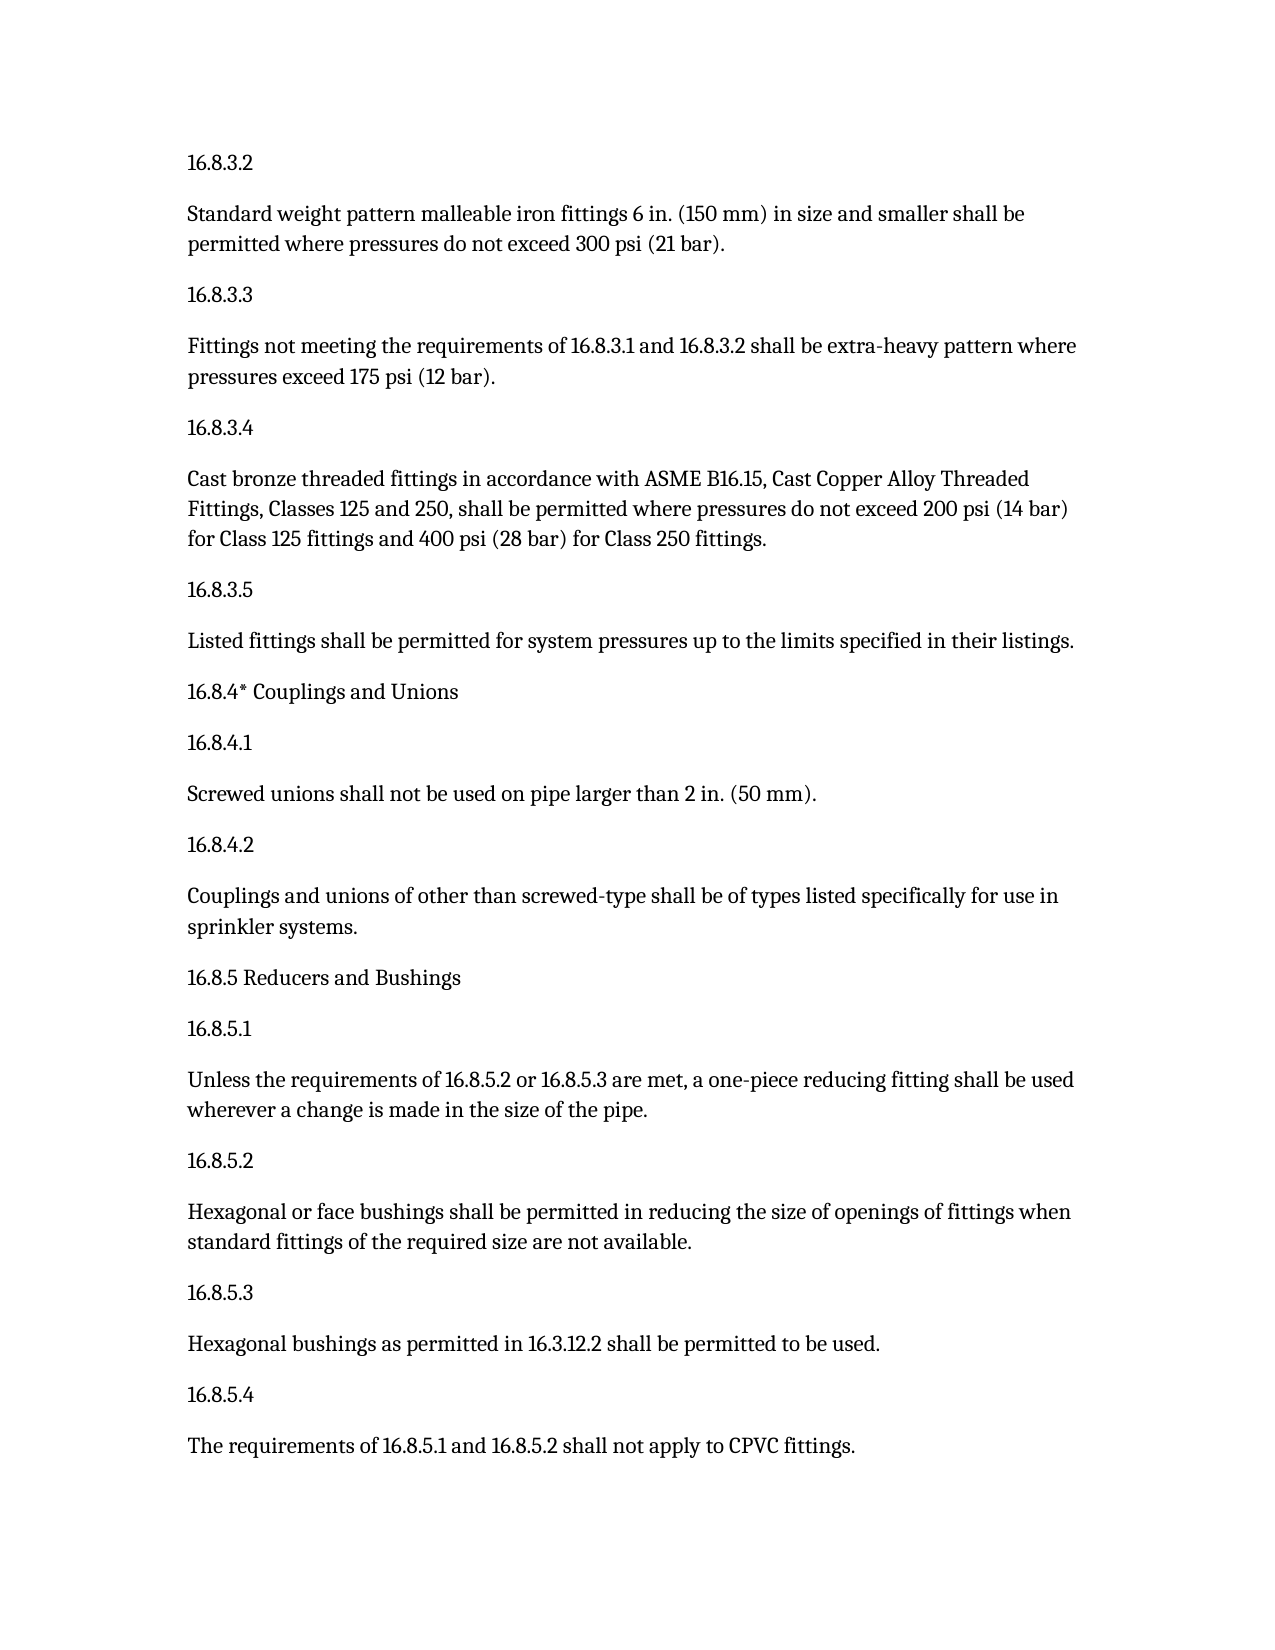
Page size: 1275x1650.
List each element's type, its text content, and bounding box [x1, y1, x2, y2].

text 16.8.3.5 [187, 577, 1087, 603]
text 16.8.5.4 [187, 1382, 1087, 1409]
text Cast bronze threaded fittings in accordance with ASME B16.15, Cast Copper Alloy Threaded Fittings, Classes 125 and 250, shall be permitted where pressures do not exceed 200 psi (14 bar) for Class 125 fittings and 400 psi (28 bar) for Class 250 fittings. [187, 466, 1087, 552]
text Couplings and unions of other than screwed-type shall be of types listed specifically for use in sprinkler systems. [187, 883, 1087, 940]
text Listed fittings shall be permitted for system pressures up to the limits specified in their listings. [187, 628, 1087, 654]
text 16.8.3.3 [187, 282, 1087, 309]
text 16.8.3.2 [187, 150, 1087, 176]
text Hexagonal or face bushings shall be permitted in reducing the size of openings of fittings when standard fittings of the required size are not available. [187, 1199, 1087, 1256]
text 16.8.5.1 [187, 1016, 1087, 1042]
text Standard weight pattern malleable iron fittings 6 in. (150 mm) in size and smaller shall be permitted where pressures do not exceed 300 psi (21 bar). [187, 201, 1087, 258]
text Unless the requirements of 16.8.5.2 or 16.8.5.3 are met, a one-piece reducing fitting shall be used wherever a change is made in the size of the pipe. [187, 1067, 1087, 1123]
text 16.8.4* Couplings and Unions [187, 679, 1087, 706]
text 16.8.5.3 [187, 1280, 1087, 1307]
text Hexagonal bushings as permitted in 16.3.12.2 shall be permitted to be used. [187, 1331, 1087, 1358]
text The requirements of 16.8.5.1 and 16.8.5.2 shall not apply to CPVC fittings. [187, 1433, 1087, 1460]
text 16.8.5 Reducers and Bushings [187, 964, 1087, 991]
text Screwed unions shall not be used on pipe larger than 2 in. (50 mm). [187, 781, 1087, 808]
text 16.8.4.2 [187, 832, 1087, 859]
text Fittings not meeting the requirements of 16.8.3.1 and 16.8.3.2 shall be extra-heavy pattern where pressures exceed 175 psi (12 bar). [187, 333, 1087, 390]
text 16.8.5.2 [187, 1148, 1087, 1174]
text 16.8.3.4 [187, 414, 1087, 441]
text 16.8.4.1 [187, 730, 1087, 757]
